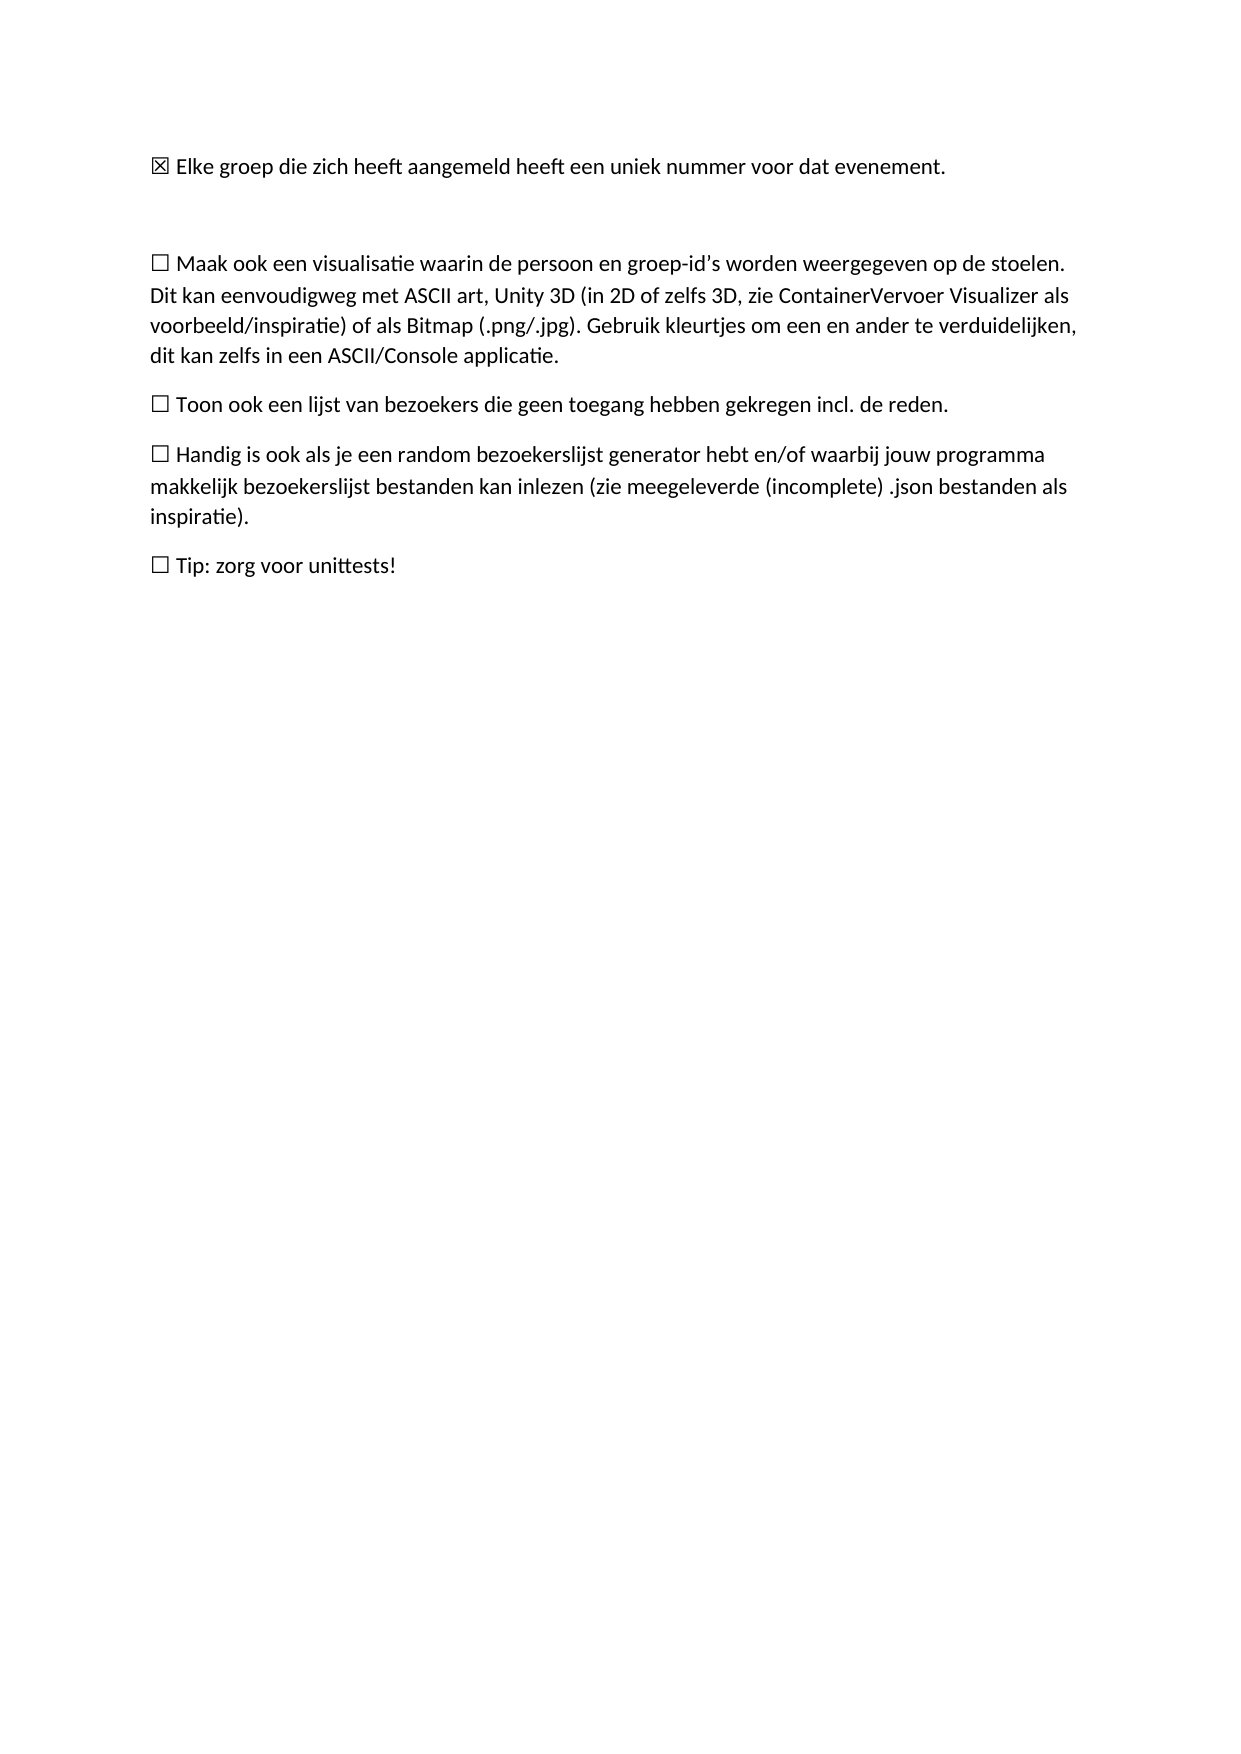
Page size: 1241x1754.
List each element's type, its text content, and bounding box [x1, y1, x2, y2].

text Elke groep die zich heeft aangemeld heeft een uniek nummer voor dat evenement. [150, 150, 1090, 181]
text Tip: zorg voor unittests! [150, 549, 1090, 580]
text Maak ook een visualisatie waarin de persoon en groep-id’s worden weergegeven op de stoelen. Dit kan eenvoudigweg met ASCII art, Unity 3D (in 2D of zelfs 3D, zie ContainerVervoer Visualizer als voorbeeld/inspiratie) of als Bitmap (.png/.jpg). Gebruik kleurtjes om een en ander te verduidelijken, dit kan zelfs in een ASCII/Console applicatie. [150, 247, 1090, 369]
text Toon ook een lijst van bezoekers die geen toegang hebben gekregen incl. de reden. [150, 388, 1090, 419]
text Handig is ook als je een random bezoekerslijst generator hebt en/of waarbij jouw programma makkelijk bezoekerslijst bestanden kan inlezen (zie meegeleverde (incomplete) .json bestanden als inspiratie). [150, 438, 1090, 530]
